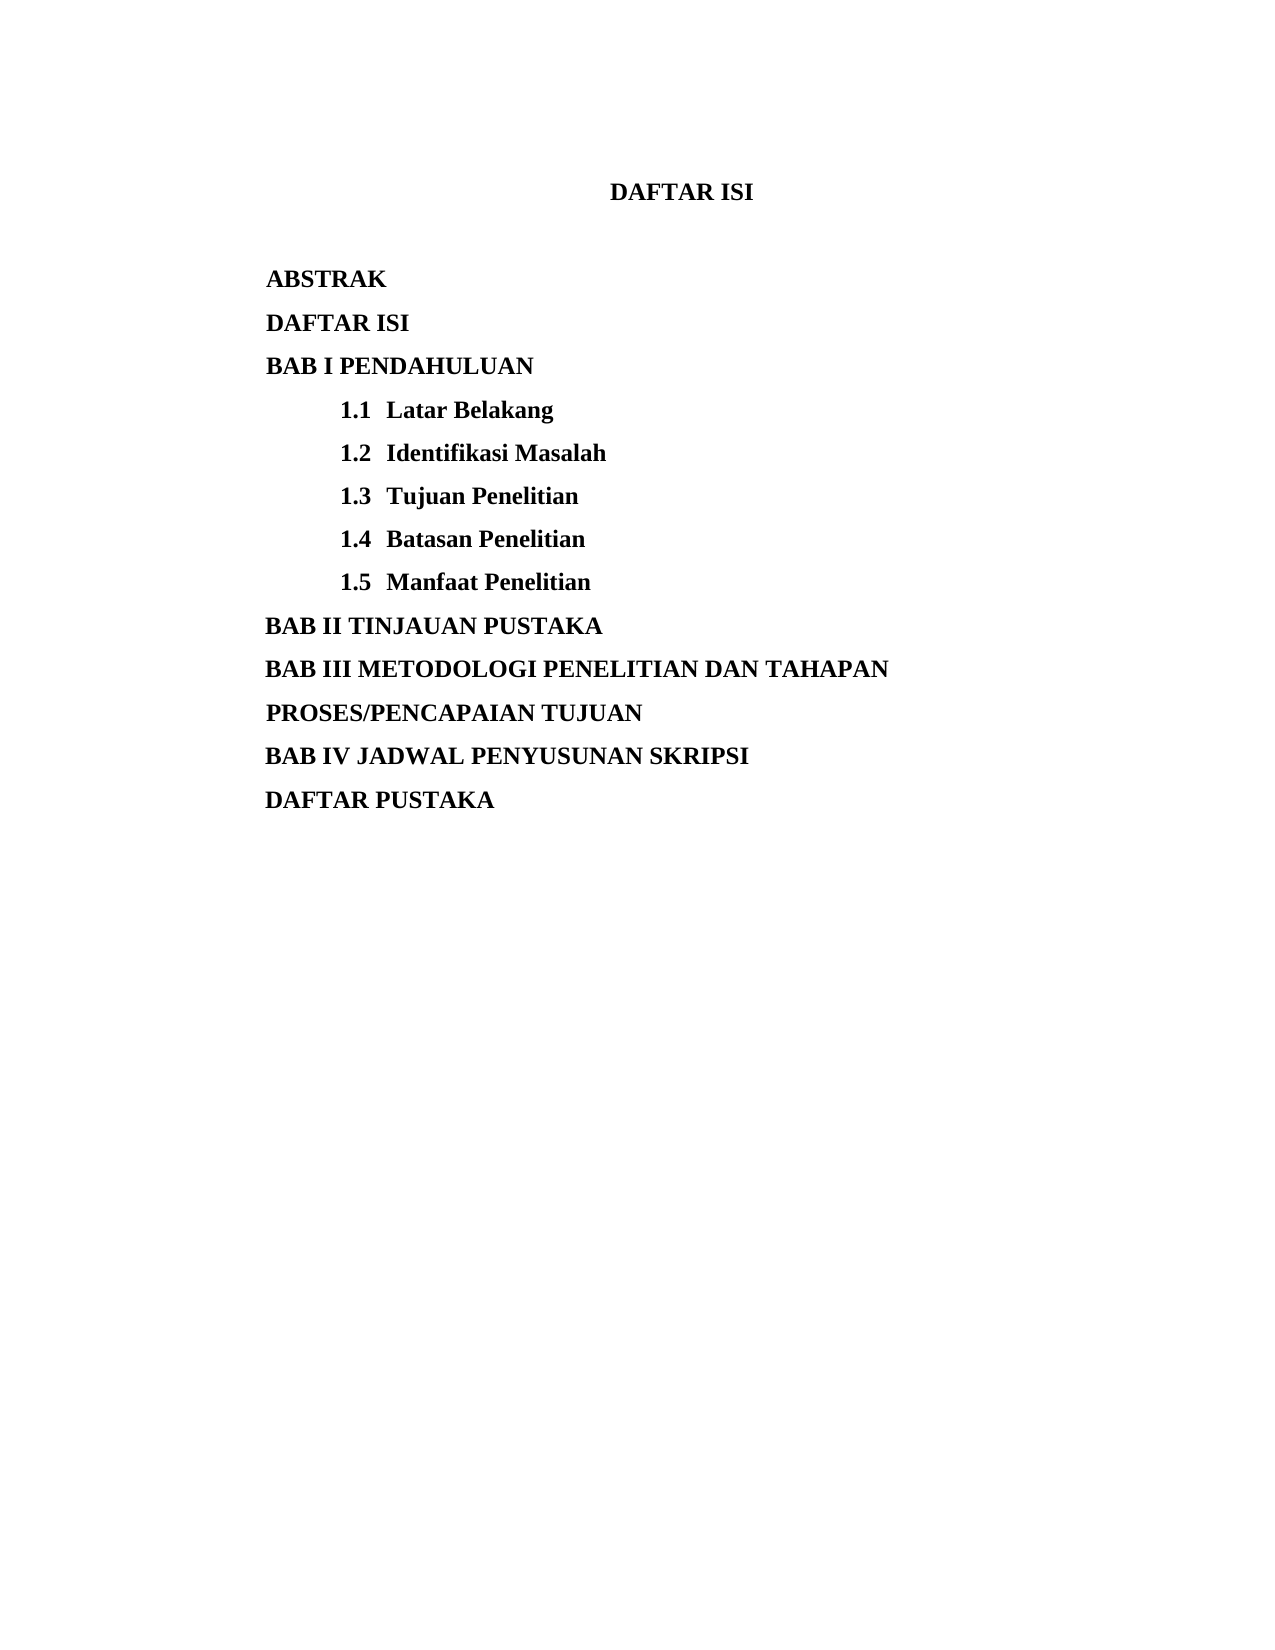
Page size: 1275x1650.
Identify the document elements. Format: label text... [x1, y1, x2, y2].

text BAB IV JADWAL PENYUSUNAN SKRIPSI [265, 741, 1098, 770]
list Identifikasi Masalah [281, 438, 1098, 467]
text BAB II TINJAUAN PUSTAKA [265, 611, 1098, 640]
list Tujuan Penelitian [281, 481, 1098, 510]
text BAB I PENDAHULUAN [266, 351, 1098, 380]
text DAFTAR ISI [266, 308, 1098, 337]
text BAB III METODOLOGI PENELITIAN DAN TAHAPAN PROSES/PENCAPAIAN TUJUAN [265, 654, 1098, 726]
list Latar Belakang [281, 395, 1098, 424]
list Manfaat Penelitian [281, 567, 1098, 596]
text DAFTAR PUSTAKA [265, 785, 1098, 813]
text DAFTAR ISI [266, 177, 1098, 206]
text ABSTRAK [266, 264, 1098, 293]
list Batasan Penelitian [281, 524, 1098, 553]
